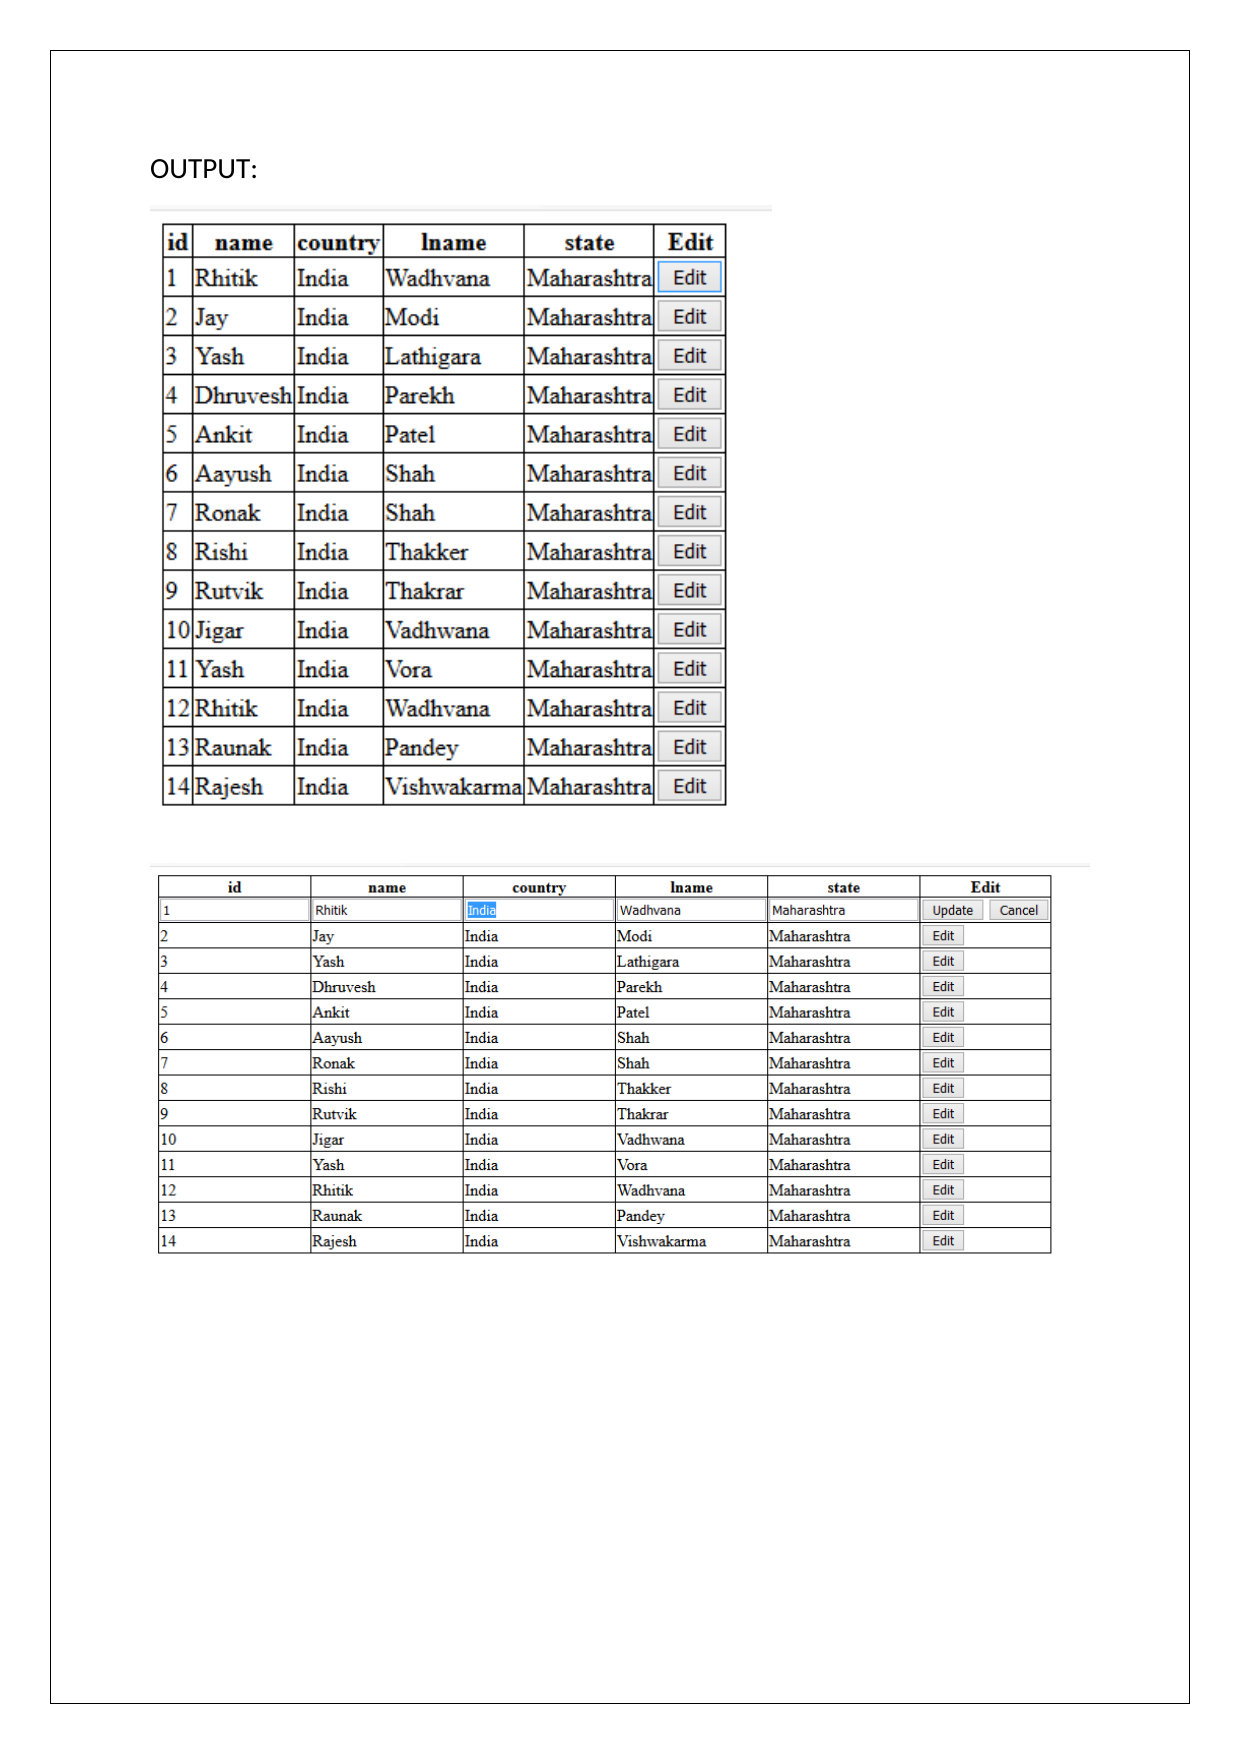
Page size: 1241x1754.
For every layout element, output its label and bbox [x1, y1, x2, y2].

picture [150, 863, 1091, 1284]
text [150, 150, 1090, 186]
picture [150, 205, 772, 845]
